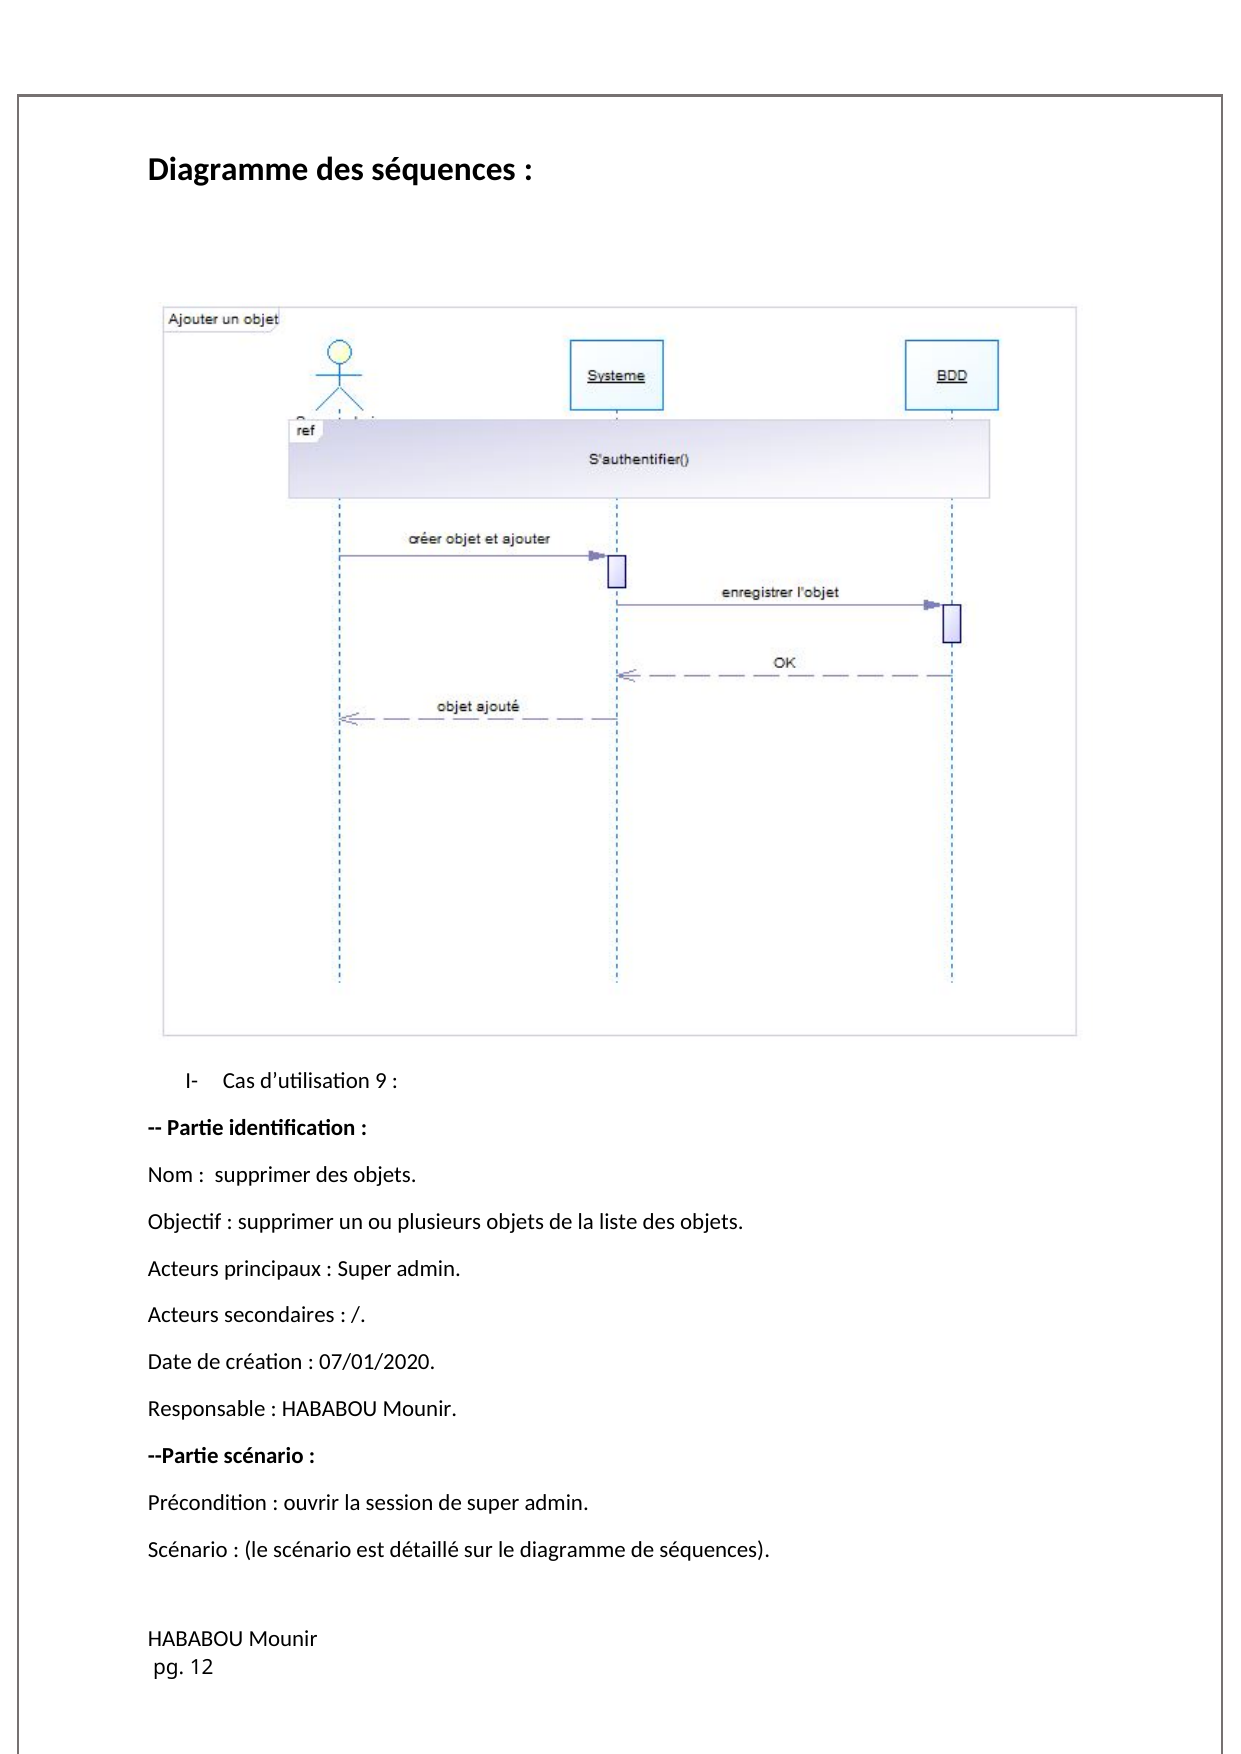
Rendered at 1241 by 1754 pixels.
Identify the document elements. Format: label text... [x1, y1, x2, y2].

list Cas d’utilisation 9 : [185, 1066, 1093, 1094]
text Acteurs principaux : Super admin. [148, 1254, 1093, 1282]
text Objectif : supprimer un ou plusieurs objets de la liste des objets. [148, 1207, 1093, 1235]
text -- Partie identification : [148, 1113, 1093, 1141]
text Date de création : 07/01/2020. [148, 1347, 1093, 1375]
text Nom : supprimer des objets. [148, 1160, 1093, 1188]
text Diagramme des séquences : [148, 148, 1093, 188]
text Responsable : HABABOU Mounir. [148, 1394, 1093, 1422]
picture [147, 302, 1093, 1048]
text Précondition : ouvrir la session de super admin. [148, 1488, 1093, 1516]
text Scénario : (le scénario est détaillé sur le diagramme de séquences). [148, 1535, 1093, 1563]
text Acteurs secondaires : /. [148, 1301, 1093, 1328]
text --Partie scénario : [148, 1441, 1093, 1469]
